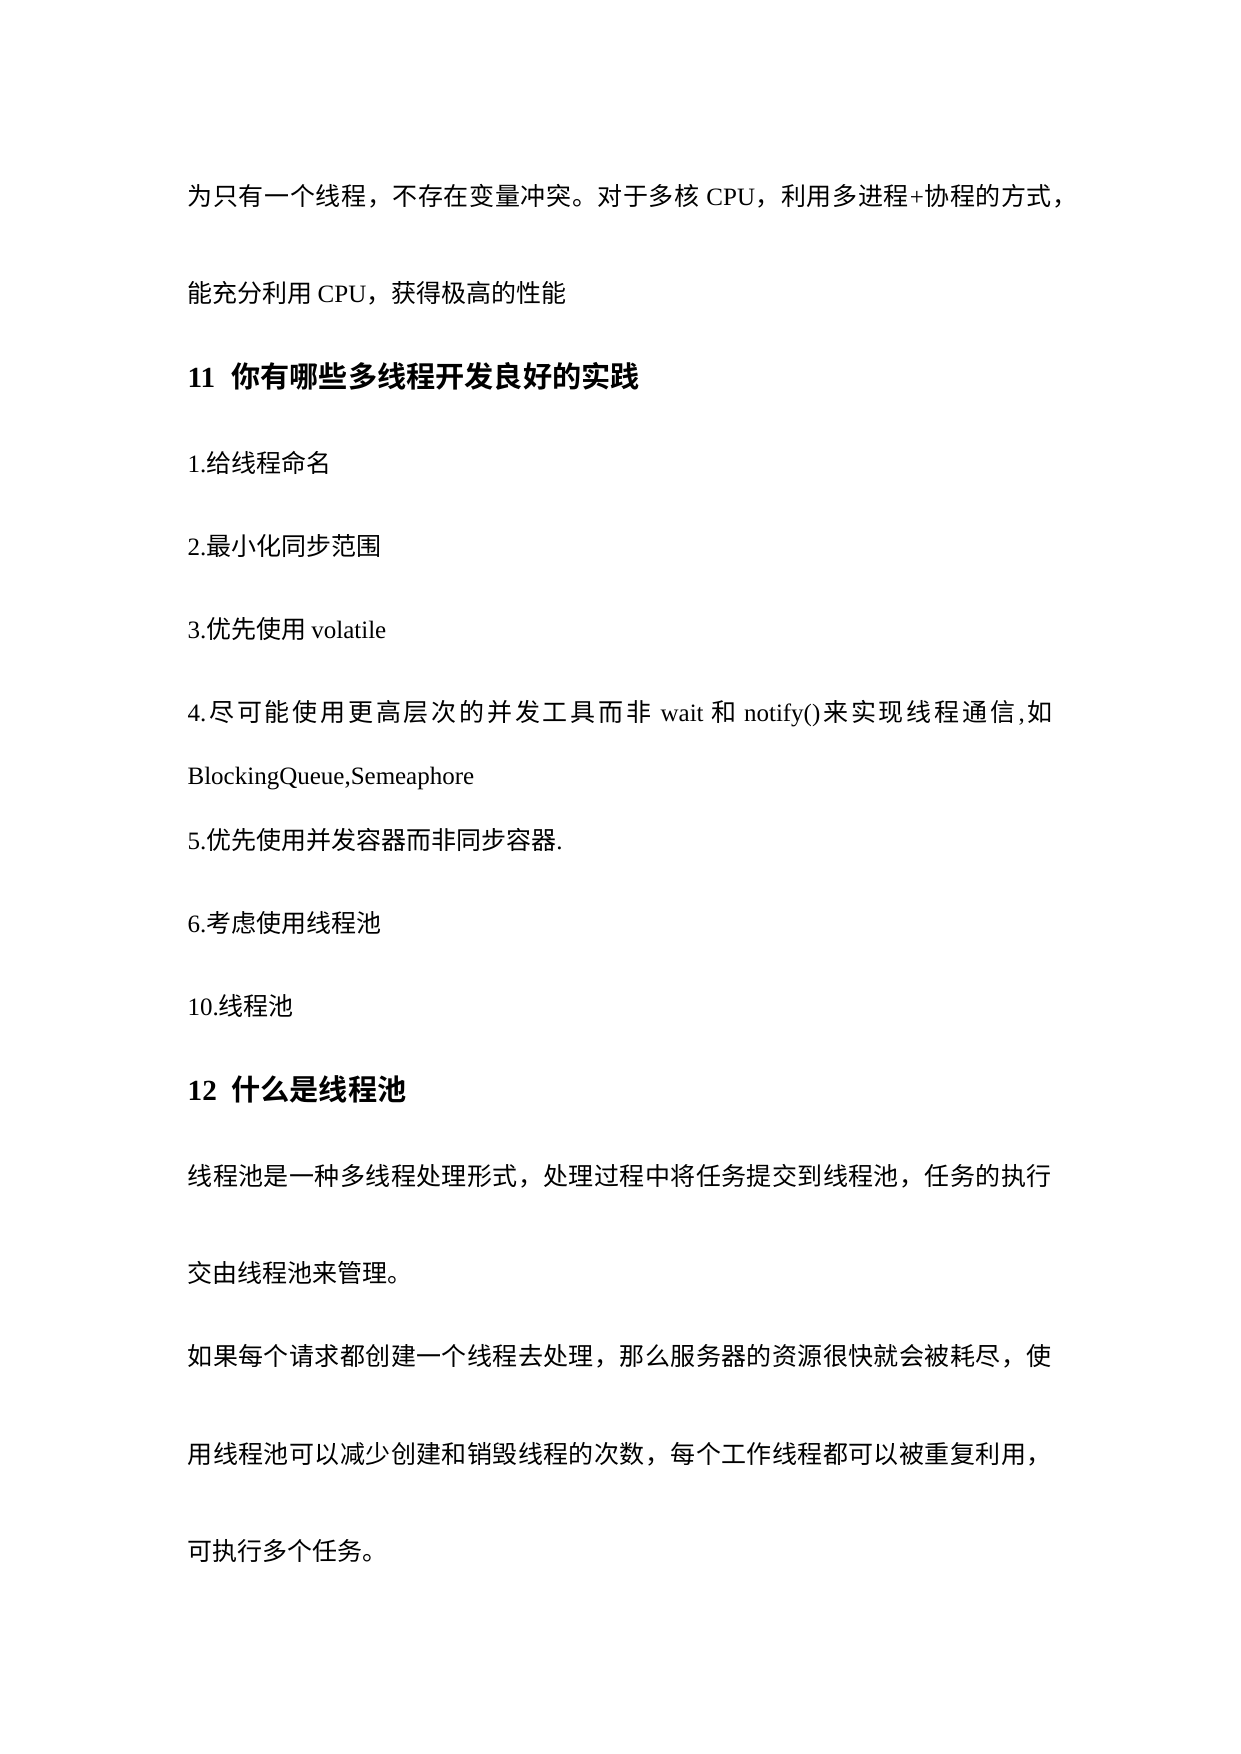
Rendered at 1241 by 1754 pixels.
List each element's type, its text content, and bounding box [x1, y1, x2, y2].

text 5.优先使用并发容器而非同步容器. [187, 806, 1053, 871]
text 3.优先使用volatile [187, 595, 1053, 660]
text 10.线程池 [187, 972, 1053, 1037]
subtitle 你有哪些多线程开发良好的实践 [187, 343, 1053, 408]
text 4.尽可能使用更高层次的并发工具而非wait和notify()来实现线程通信,如BlockingQueue,Semeaphore [187, 678, 1053, 792]
text 线程池是一种多线程处理形式，处理过程中将任务提交到线程池，任务的执行交由线程池来管理。 [187, 1142, 1053, 1304]
subtitle 什么是线程池 [187, 1056, 1053, 1121]
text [187, 162, 1053, 324]
text 6.考虑使用线程池 [187, 889, 1053, 954]
text 1.给线程命名 [187, 429, 1053, 494]
text 2.最小化同步范围 [187, 512, 1053, 577]
text 如果每个请求都创建一个线程去处理，那么服务器的资源很快就会被耗尽，使用线程池可以减少创建和销毁线程的次数，每个工作线程都可以被重复利用，可执行多个任务。 [187, 1322, 1053, 1582]
